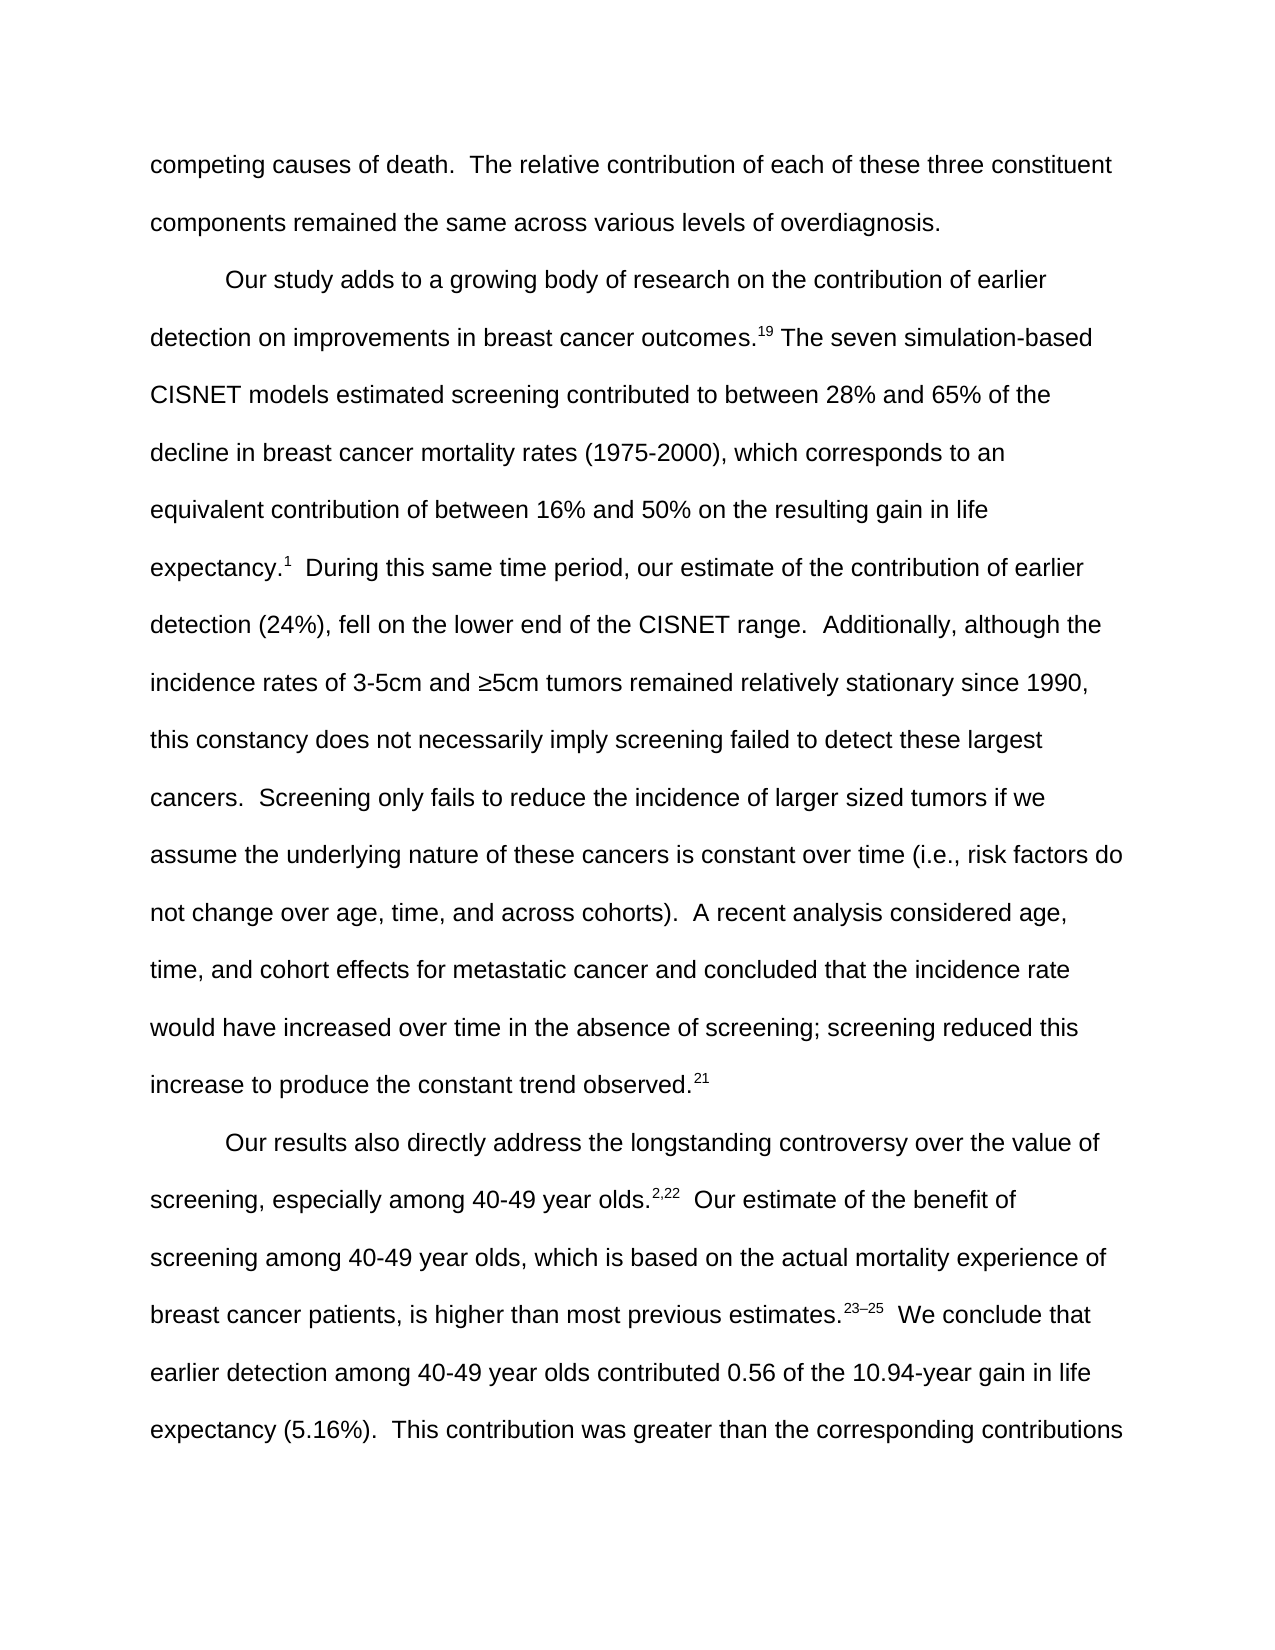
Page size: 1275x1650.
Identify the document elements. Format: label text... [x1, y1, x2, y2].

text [150, 1127, 1125, 1444]
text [150, 150, 1125, 236]
text Our study adds to a growing body of research on the contribution of earlier detection on improvements in breast cancer outcomes.19 The seven simulation-based CISNET models estimated screening contributed to between 28% and 65% of the decline in breast cancer mortality rates (1975-2000), which corresponds to an equivalent contribution of between 16% and 50% on the resulting gain in life expectancy.1 During this same time period, our estimate of the contribution of earlier detection (24%), fell on the lower end of the CISNET range. Additionally, although the incidence rates of 3-5cm and ≥5cm tumors remained relatively stationary since 1990, this constancy does not necessarily imply screening failed to detect these largest cancers. Screening only fails to reduce the incidence of larger sized tumors if we assume the underlying nature of these cancers is constant over time (i.e., risk factors do not change over age, time, and across cohorts). A recent analysis considered age, time, and cohort effects for metastatic cancer and concluded that the incidence rate would have increased over time in the absence of screening; screening reduced this increase to produce the constant trend observed.21 [150, 265, 1125, 1099]
